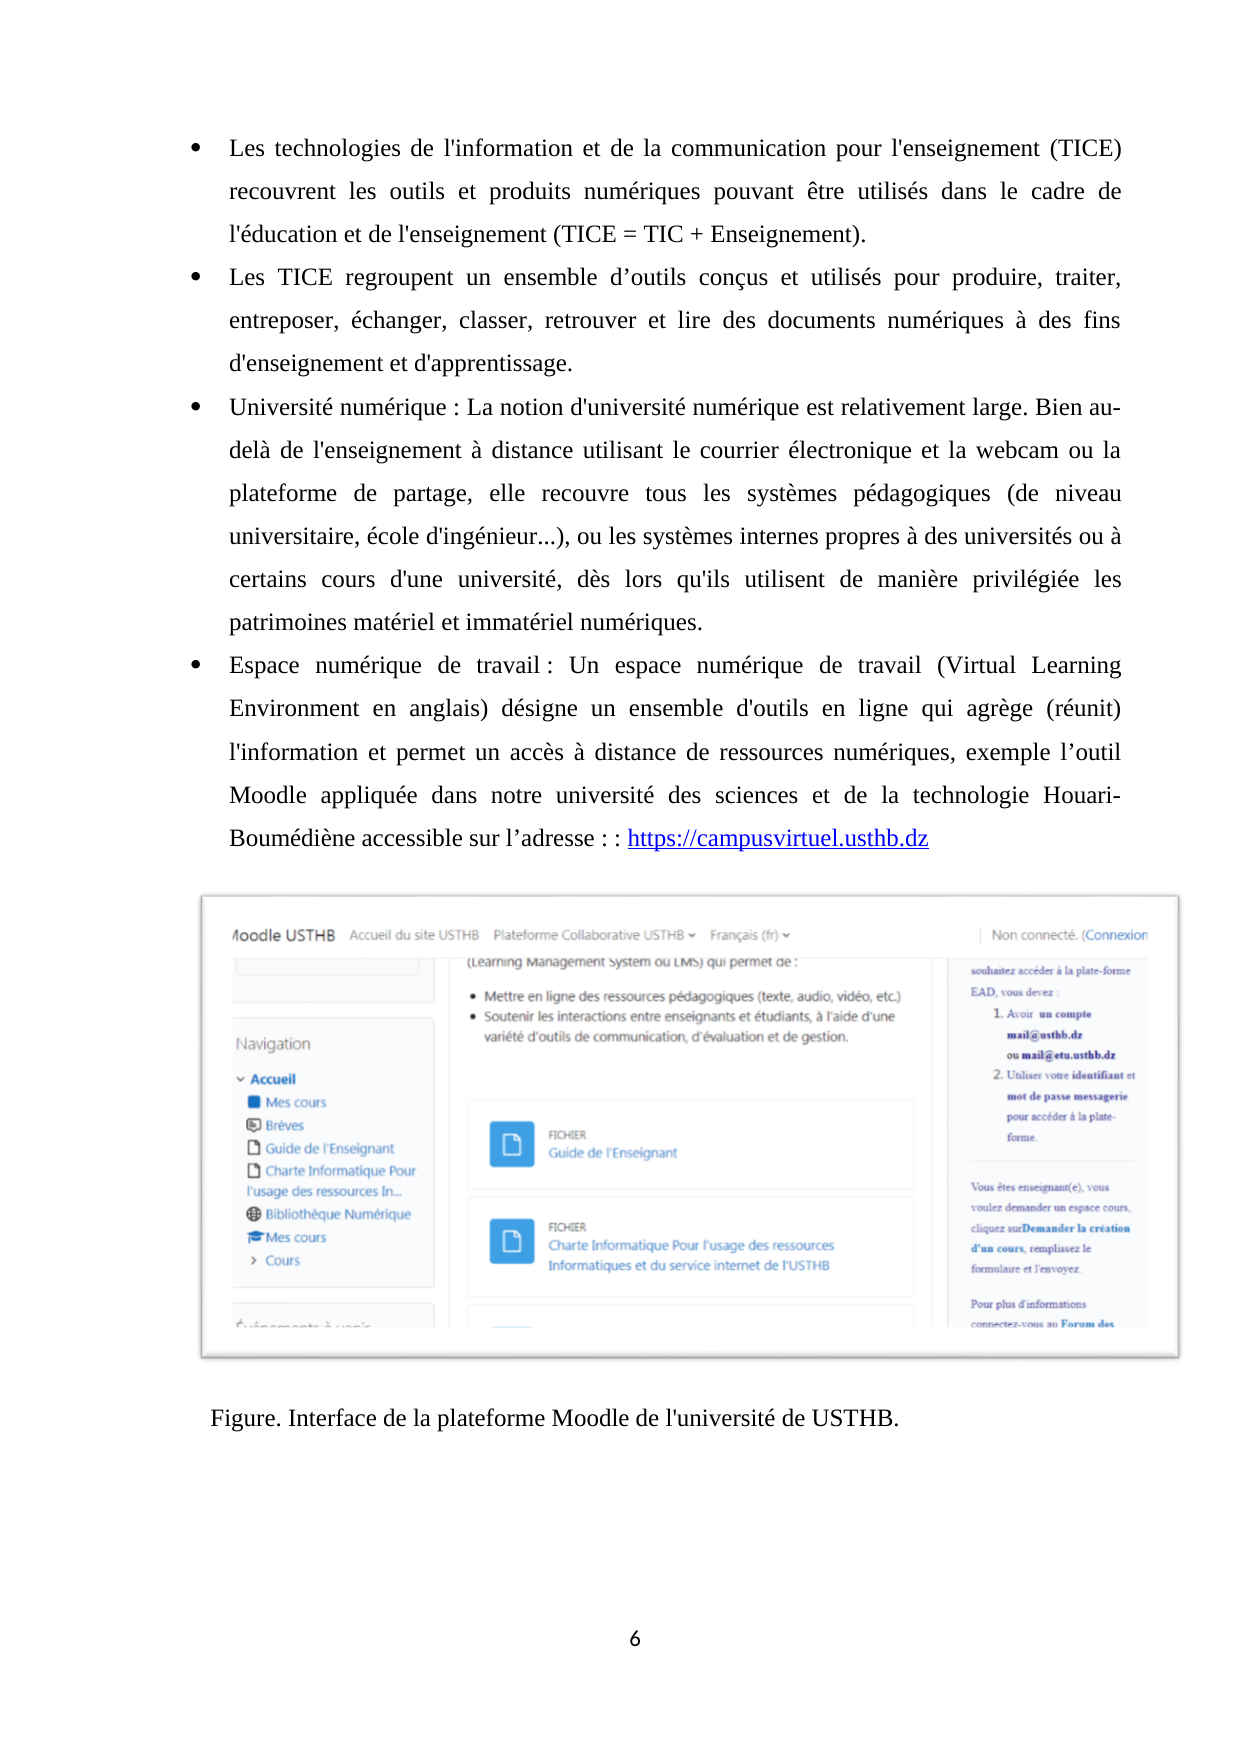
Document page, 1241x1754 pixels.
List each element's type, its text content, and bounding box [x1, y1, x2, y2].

list Espace numérique de travail : Un espace numérique de travail (Virtual Learning Environment en anglais) désigne un ensemble d'outils en ligne qui agrège (réunit) l'information et permet un accès à distance de ressources numériques, exemple l’outil Moodle appliquée dans notre université des sciences et de la technologie Houari-Boumédiène accessible sur l’adresse : : https://campusvirtuel.usthb.dz [191, 650, 1122, 852]
list Les TICE regroupent un ensemble d’outils conçus et utilisés pour produire, traiter, entreposer, échanger, classer, retrouver et lire des documents numériques à des fins d'enseignement et d'apprentissage. [191, 262, 1122, 377]
list Les technologies de l'information et de la communication pour l'enseignement (TICE) recouvrent les outils et produits numériques pouvant être utilisés dans le cadre de l'éducation et de l'enseignement (TICE = TIC + Enseignement). [191, 133, 1122, 248]
text Figure. Interface de la plateforme Moodle de l'université de USTHB. [148, 1403, 1122, 1431]
picture [191, 886, 1189, 1368]
list Université numérique : La notion d'université numérique est relativement large. Bien au-delà de l'enseignement à distance utilisant le courrier électronique et la webcam ou la plateforme de partage, elle recouvre tous les systèmes pédagogiques (de niveau universitaire, école d'ingénieur...), ou les systèmes internes propres à des universités ou à certains cours d'une université, dès lors qu'ils utilisent de manière privilégiée les patrimoines matériel et immatériel numériques. [191, 392, 1122, 636]
